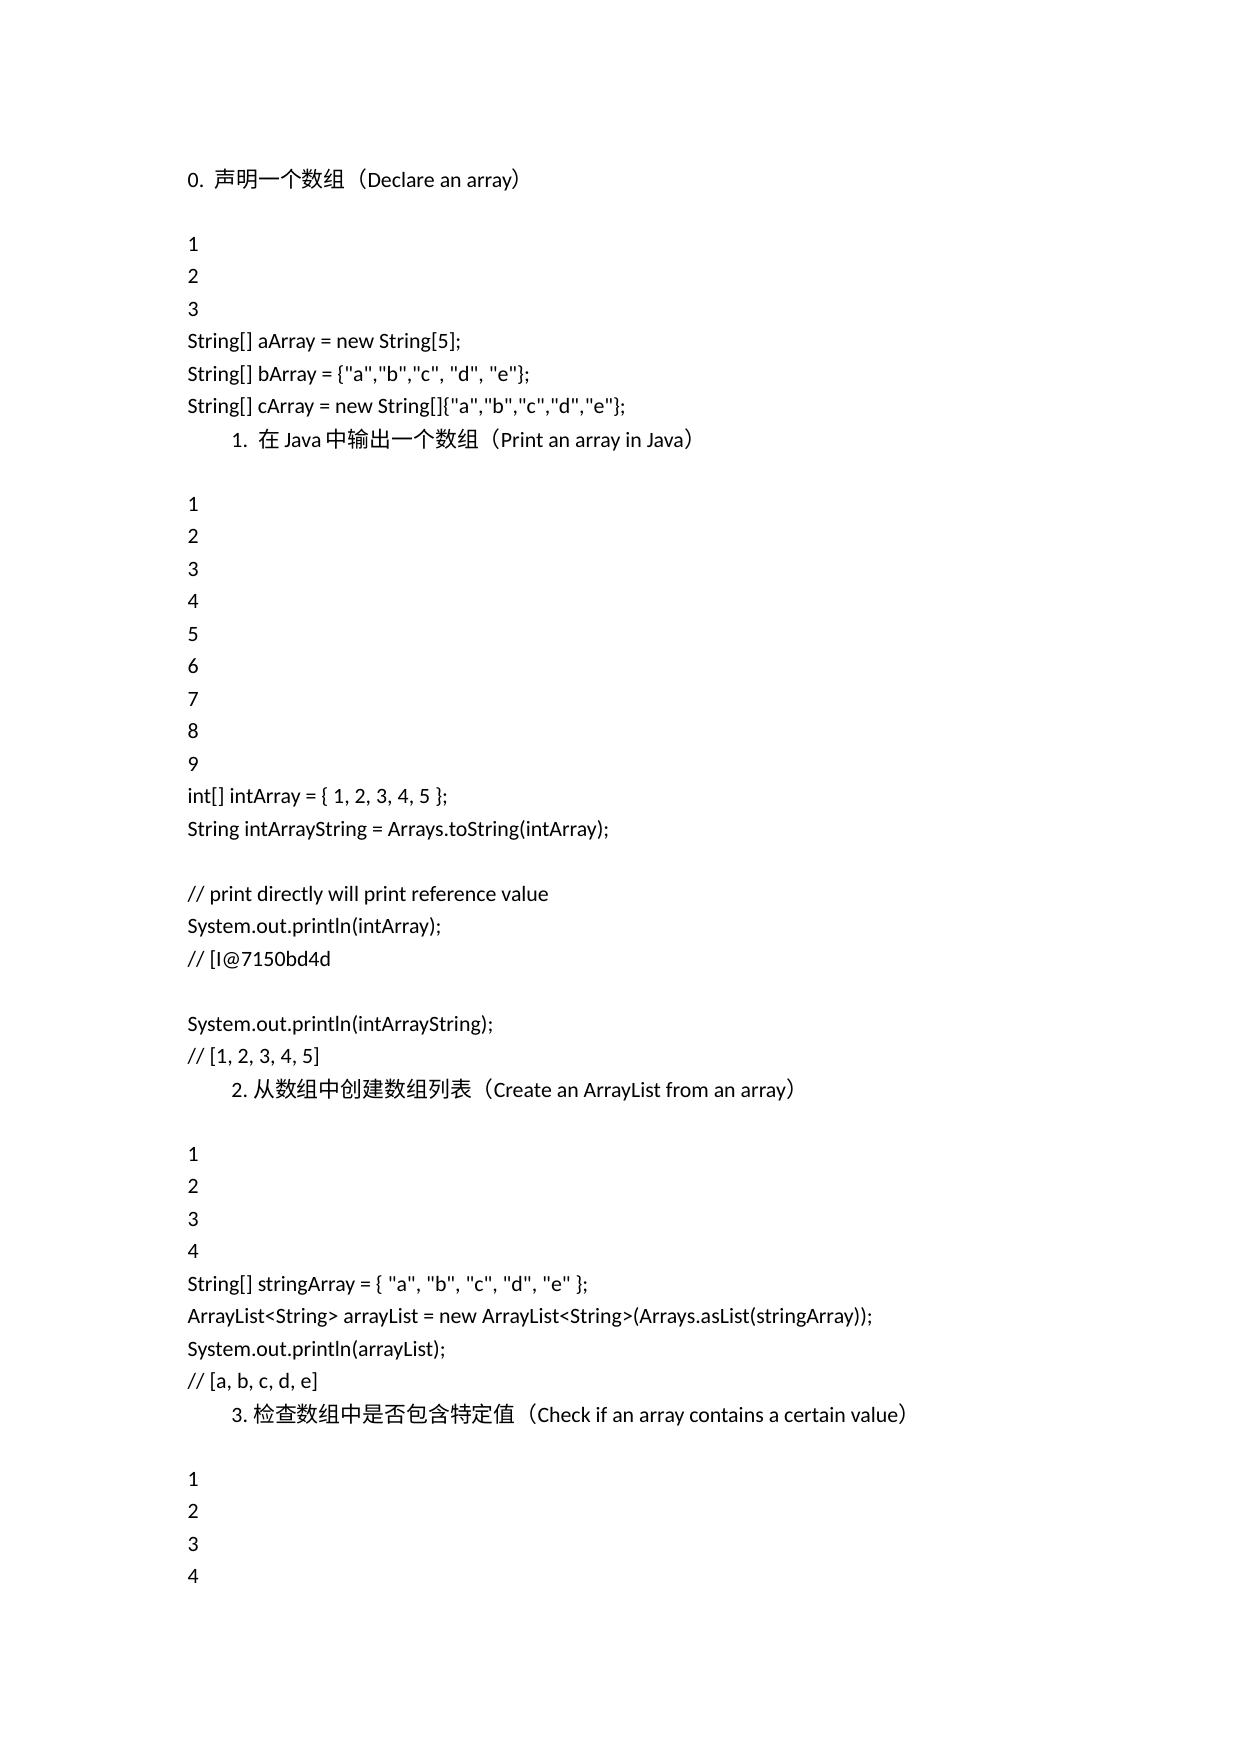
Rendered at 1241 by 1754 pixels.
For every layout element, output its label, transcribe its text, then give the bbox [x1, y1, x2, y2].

text String[] aArray = new String[5]; [187, 324, 1053, 357]
text // [I@7150bd4d [187, 942, 1053, 974]
text 0. 声明一个数组（Declare an array） [187, 162, 1053, 194]
text 2 [187, 1494, 1053, 1527]
text 1 [187, 487, 1053, 519]
text 2 [187, 1169, 1053, 1202]
text 2 [187, 259, 1053, 292]
text 4 [187, 1559, 1053, 1592]
text 1 [187, 227, 1053, 259]
text 8 [187, 714, 1053, 747]
text 3 [187, 1527, 1053, 1559]
text System.out.println(intArray); [187, 909, 1053, 942]
text 4 [187, 584, 1053, 617]
text String intArrayString = Arrays.toString(intArray); [187, 812, 1053, 844]
text 7 [187, 682, 1053, 714]
text String[] bArray = {"a","b","c", "d", "e"}; [187, 357, 1053, 389]
text String[] stringArray = { "a", "b", "c", "d", "e" }; [187, 1267, 1053, 1299]
text 6 [187, 649, 1053, 682]
text // print directly will print reference value [187, 877, 1053, 909]
text int[] intArray = { 1, 2, 3, 4, 5 }; [187, 779, 1053, 812]
text 3 [187, 1202, 1053, 1234]
text 2. 从数组中创建数组列表（Create an ArrayList from an array） [187, 1072, 1053, 1104]
text 9 [187, 747, 1053, 779]
text ArrayList<String> arrayList = new ArrayList<String>(Arrays.asList(stringArray)); [187, 1299, 1053, 1332]
text System.out.println(intArrayString); [187, 1007, 1053, 1039]
text 5 [187, 617, 1053, 649]
text System.out.println(arrayList); [187, 1332, 1053, 1364]
text 3 [187, 292, 1053, 324]
text // [a, b, c, d, e] [187, 1364, 1053, 1397]
text 1 [187, 1462, 1053, 1494]
text 1. 在Java中输出一个数组（Print an array in Java） [187, 422, 1053, 454]
text 4 [187, 1234, 1053, 1267]
text 3. 检查数组中是否包含特定值（Check if an array contains a certain value） [187, 1397, 1053, 1429]
text 2 [187, 519, 1053, 552]
text String[] cArray = new String[]{"a","b","c","d","e"}; [187, 389, 1053, 422]
text // [1, 2, 3, 4, 5] [187, 1039, 1053, 1072]
text 1 [187, 1137, 1053, 1169]
text 3 [187, 552, 1053, 584]
